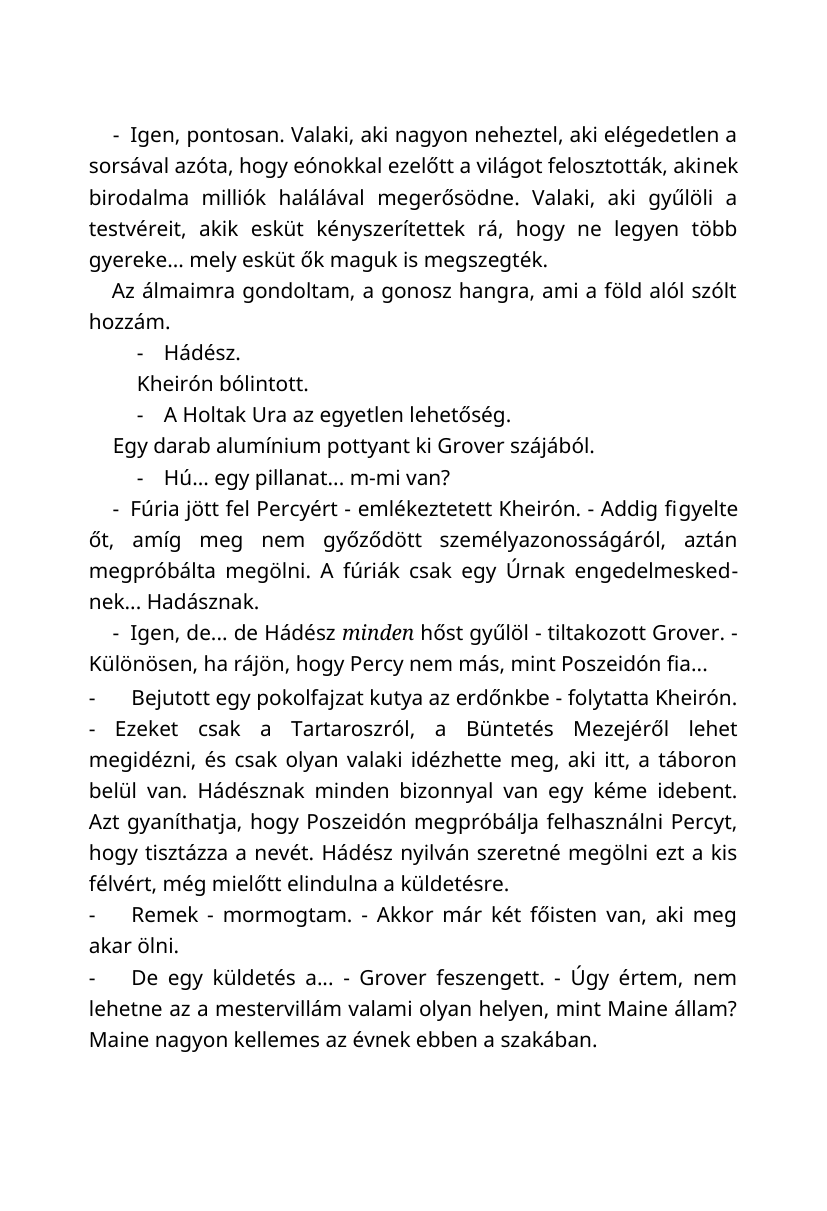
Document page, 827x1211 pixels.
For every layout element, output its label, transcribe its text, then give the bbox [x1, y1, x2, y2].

list Bejutott egy pokolfajzat kutya az erdőnkbe - folytatta Kheirón. - Ezeket csak a Tartaroszról, a Büntetés Mezejéről lehet megidézni, és csak olyan valaki idézhette meg, aki itt, a táboron belül van. Hádésznak minden bizonnyal van egy kéme idebent. Azt gyaníthatja, hogy Poszeidón megpróbálja felhasználni Percyt, hogy tisztázza a nevét. Hádész nyilván szeretné megölni ezt a kis félvért, még mielőtt elindulna a küldetésre. [89, 681, 738, 898]
list De egy küldetés a... - Grover feszengett. - Úgy értem, nem lehetne az a mestervillám valami olyan helyen, mint Maine állam? Maine nagyon kellemes az évnek ebben a szakában. [89, 961, 738, 1054]
list Remek - mormogtam. - Akkor már két főisten van, aki meg akar ölni. [89, 898, 738, 960]
list Fúria jött fel Percyért - emlékeztetett Kheirón. - Addig figyelte őt, amíg meg nem győződött személyazonosságáról, aztán megpróbálta megölni. A fúriák csak egy Úrnak engedelmeskednek... Hadásznak. [89, 492, 738, 616]
text - Igen, pontosan. Valaki, aki nagyon neheztel, aki elégedetlen a sorsával azóta, hogy eónokkal ezelőtt a világot felosztották, akinek birodalma milliók halálával megerősödne. Valaki, aki gyűlöli a testvéreit, akik esküt kényszerítettek rá, hogy ne legyen több gyereke... mely esküt ők maguk is megszegték. [89, 118, 738, 273]
text Egy darab alumínium pottyant ki Grover szájából. [113, 429, 738, 460]
text Az álmaimra gondoltam, a gonosz hangra, ami a föld alól szólt hozzám. [89, 273, 738, 335]
list Hádész. [113, 335, 360, 366]
text Kheirón bólintott. [113, 366, 360, 397]
text - Hú... egy pillanat... m-mi van? [113, 461, 738, 492]
list Igen, de... de Hádész minden hőst gyűlöl - tiltakozott Grover. - Különösen, ha rájön, hogy Percy nem más, mint Poszeidón fia... [89, 616, 738, 678]
list A Holtak Ura az egyetlen lehetőség. [113, 397, 738, 428]
